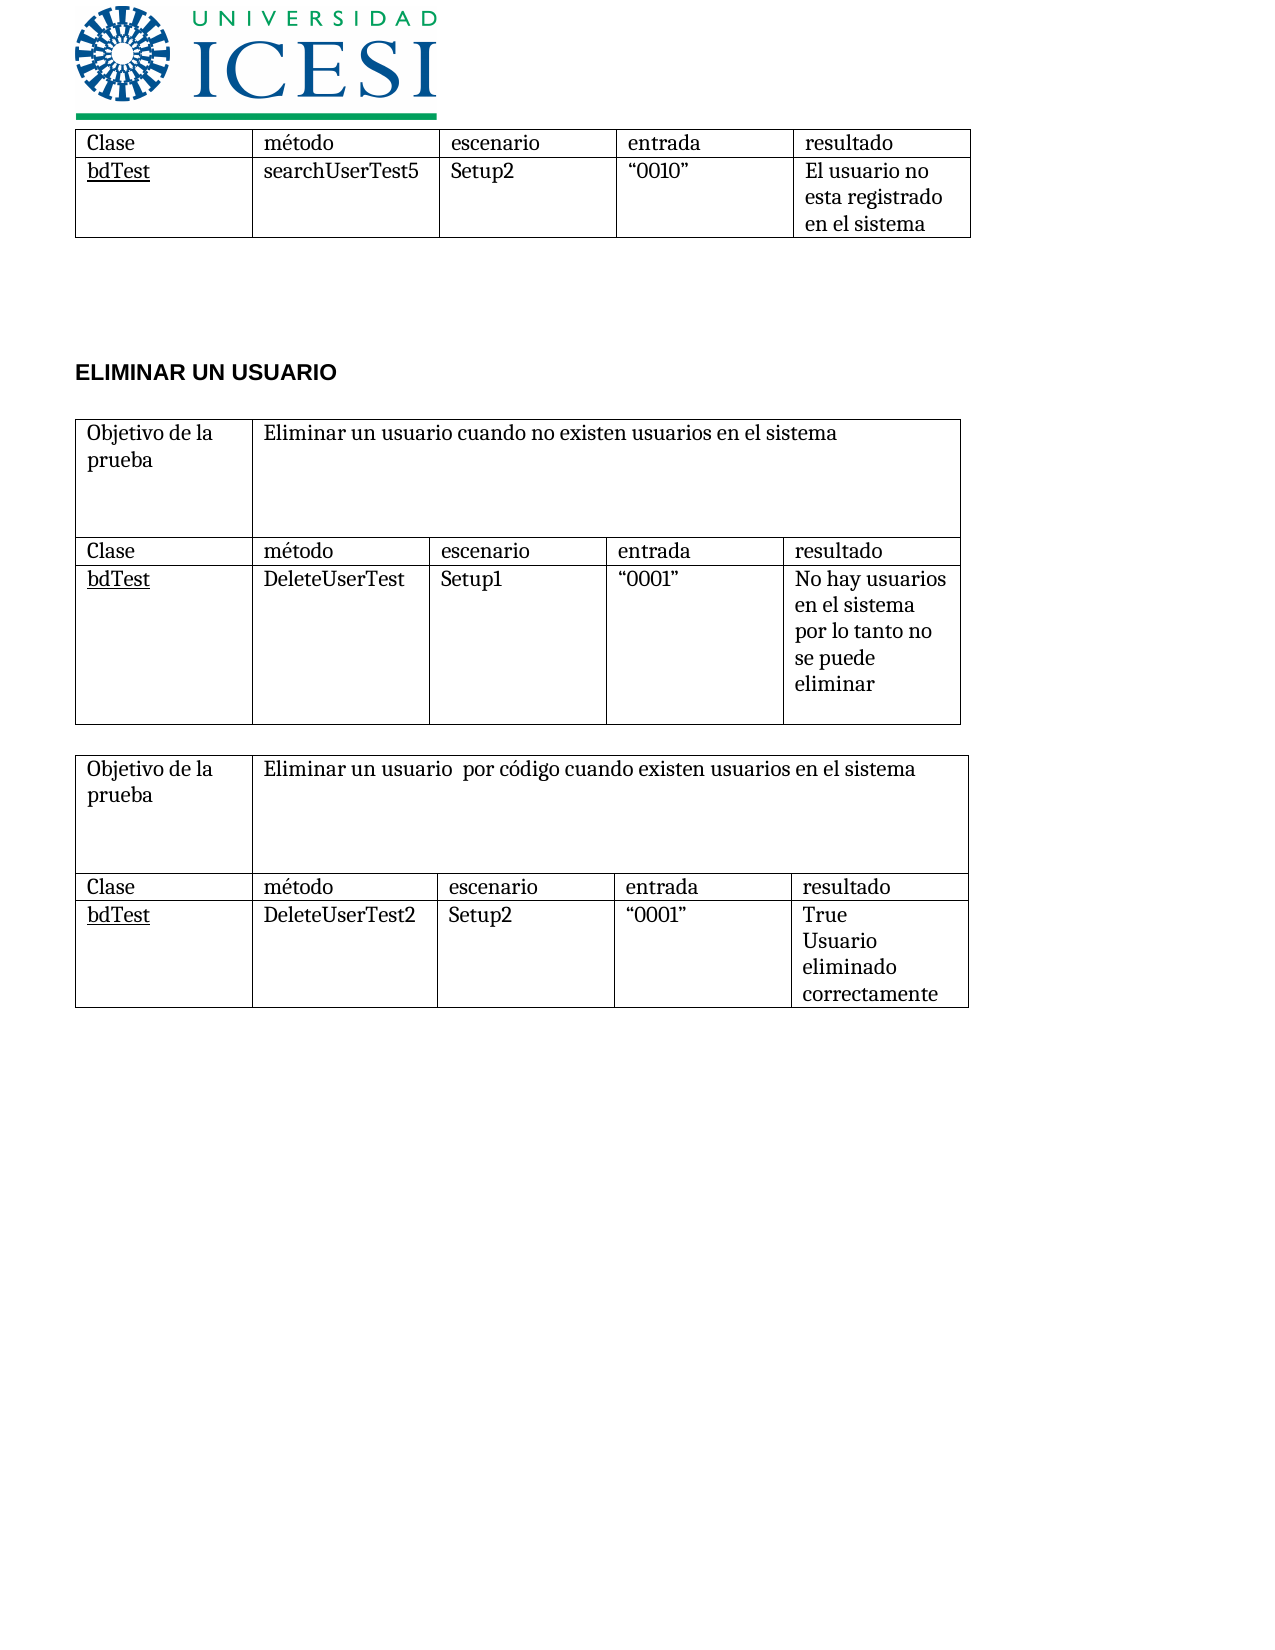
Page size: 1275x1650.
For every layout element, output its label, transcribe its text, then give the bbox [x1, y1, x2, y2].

table_cell entrada [607, 538, 783, 564]
table_header Eliminar un usuario cuando no existen usuarios en el sistema [253, 420, 960, 537]
table_cell resultado [794, 130, 970, 157]
table_cell True Usuario eliminado correctamente [792, 901, 968, 1007]
table_cell escenario [440, 130, 616, 157]
table_cell No hay usuarios en el sistema por lo tanto no se puede eliminar [784, 566, 960, 724]
table_header Objetivo de la prueba [76, 420, 252, 537]
table_header Eliminar un usuario por código cuando existen usuarios en el sistema [253, 756, 968, 873]
table_cell escenario [438, 874, 614, 900]
table_cell Clase [76, 538, 252, 564]
table_cell El usuario no esta registrado en el sistema [794, 158, 970, 237]
table_cell resultado [792, 874, 968, 900]
table_cell bdTest [76, 158, 252, 237]
table_cell bdTest [76, 901, 252, 1007]
table_cell “0010” [617, 158, 793, 237]
table_cell método [253, 538, 429, 564]
picture [75, 6, 437, 120]
table_cell escenario [430, 538, 606, 564]
table_cell método [253, 130, 439, 157]
table_cell Setup2 [438, 901, 614, 1007]
table_cell searchUserTest5 [253, 158, 439, 237]
table_cell resultado [784, 538, 960, 564]
table_cell Clase [76, 874, 252, 900]
table_cell entrada [617, 130, 793, 157]
table_cell “0001” [615, 901, 791, 1007]
table_cell DeleteUserTest2 [253, 901, 437, 1007]
table_cell Clase [76, 130, 252, 157]
table_header Objetivo de la prueba [76, 756, 252, 873]
table_cell DeleteUserTest [253, 566, 429, 724]
table_cell Setup2 [440, 158, 616, 237]
table_cell entrada [615, 874, 791, 900]
text ELIMINAR UN USUARIO [75, 358, 1200, 385]
table_cell Setup1 [430, 566, 606, 724]
table_cell método [253, 874, 437, 900]
table_cell “0001” [607, 566, 783, 724]
table_cell bdTest [76, 566, 252, 724]
